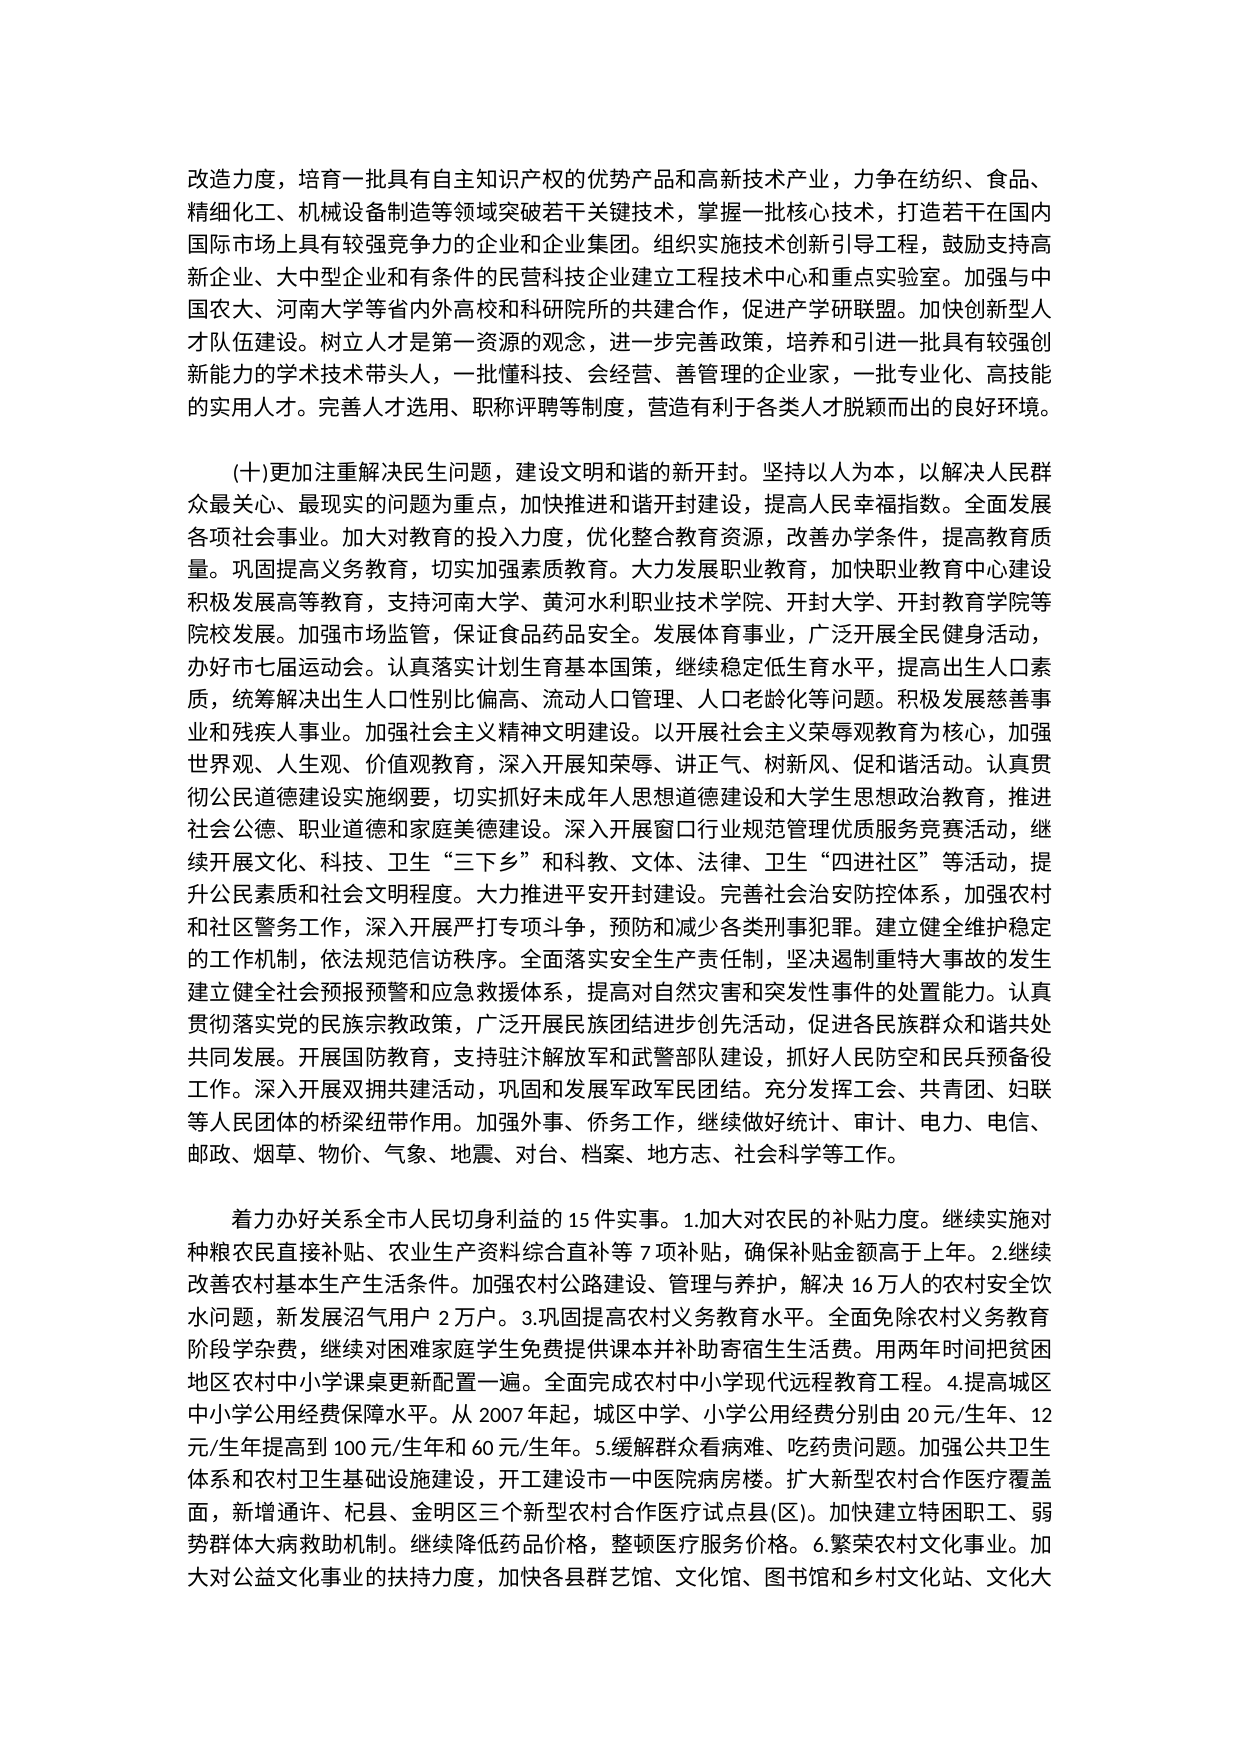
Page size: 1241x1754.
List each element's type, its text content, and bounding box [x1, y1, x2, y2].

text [187, 162, 1053, 422]
text (十)更加注重解决民生问题，建设文明和谐的新开封。坚持以人为本，以解决人民群众最关心、最现实的问题为重点，加快推进和谐开封建设，提高人民幸福指数。全面发展各项社会事业。加大对教育的投入力度，优化整合教育资源，改善办学条件，提高教育质量。巩固提高义务教育，切实加强素质教育。大力发展职业教育，加快职业教育中心建设。积极发展高等教育，支持河南大学、黄河水利职业技术学院、开封大学、开封教育学院等院校发展。加强市场监管，保证食品药品安全。发展体育事业，广泛开展全民健身活动，办好市七届运动会。认真落实计划生育基本国策，继续稳定低生育水平，提高出生人口素质，统筹解决出生人口性别比偏高、流动人口管理、人口老龄化等问题。积极发展慈善事业和残疾人事业。加强社会主义精神文明建设。以开展社会主义荣辱观教育为核心，加强世界观、人生观、价值观教育，深入开展知荣辱、讲正气、树新风、促和谐活动。认真贯彻公民道德建设实施纲要，切实抓好未成年人思想道德建设和大学生思想政治教育，推进社会公德、职业道德和家庭美德建设。深入开展窗口行业规范管理优质服务竞赛活动，继续开展文化、科技、卫生“三下乡”和科教、文体、法律、卫生“四进社区”等活动，提升公民素质和社会文明程度。大力推进平安开封建设。完善社会治安防控体系，加强农村和社区警务工作，深入开展严打专项斗争，预防和减少各类刑事犯罪。建立健全维护稳定的工作机制，依法规范信访秩序。全面落实安全生产责任制，坚决遏制重特大事故的发生。建立健全社会预报预警和应急救援体系，提高对自然灾害和突发性事件的处置能力。认真贯彻落实党的民族宗教政策，广泛开展民族团结进步创先活动，促进各民族群众和谐共处、共同发展。开展国防教育，支持驻汴解放军和武警部队建设，抓好人民防空和民兵预备役工作。深入开展双拥共建活动，巩固和发展军政军民团结。充分发挥工会、共青团、妇联等人民团体的桥梁纽带作用。加强外事、侨务工作，继续做好统计、审计、电力、电信、邮政、烟草、物价、气象、地震、对台、档案、地方志、社会科学等工作。 [187, 454, 1053, 1169]
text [187, 1202, 1053, 1592]
